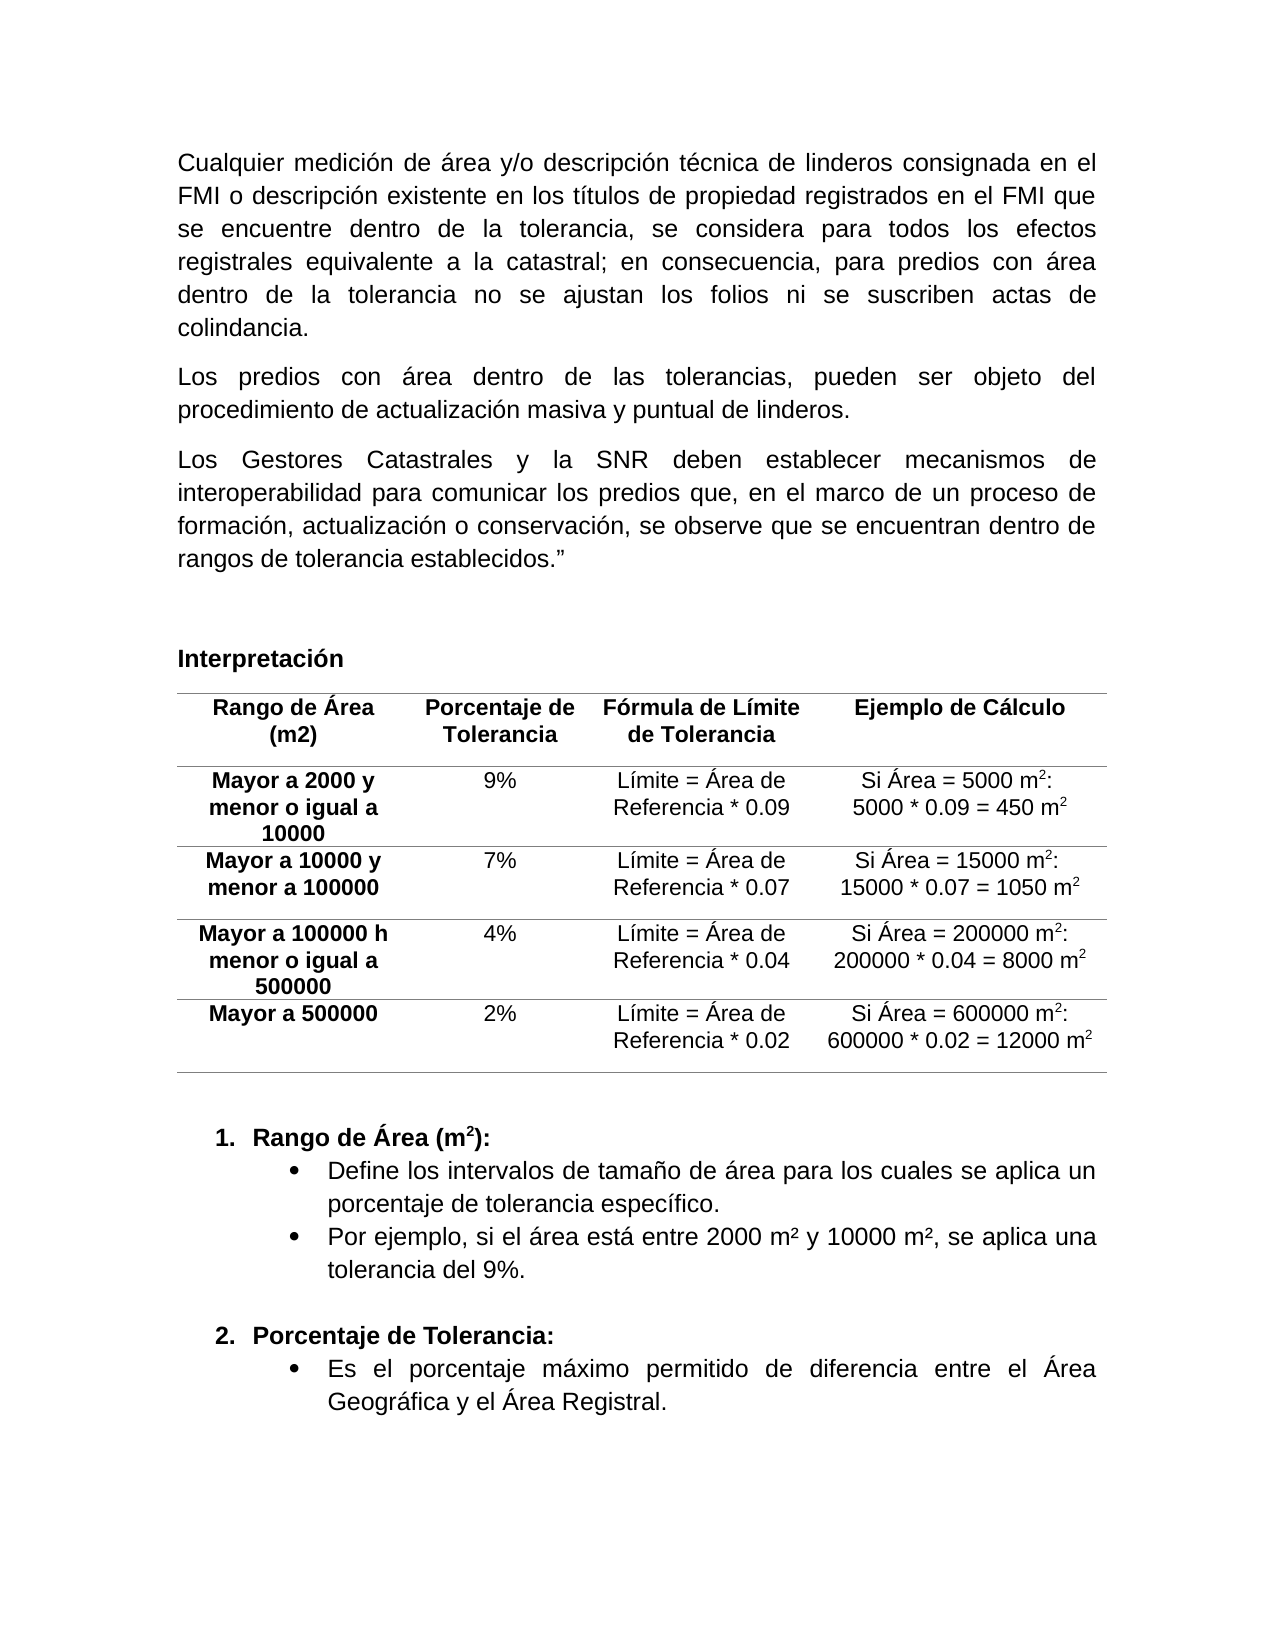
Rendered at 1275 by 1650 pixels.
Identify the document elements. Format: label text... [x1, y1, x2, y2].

table_cell Límite = Área de Referencia * 0.09 [591, 767, 812, 846]
table_cell Mayor a 10000 y menor a 100000 [177, 847, 409, 919]
list Porcentaje de Tolerancia: [215, 1321, 1098, 1350]
table_header Rango de Área (m2) [177, 694, 409, 766]
table_cell 7% [409, 847, 591, 919]
list Por ejemplo, si el área está entre 2000 m² y 10000 m², se aplica una tolerancia del 9%. [290, 1222, 1098, 1284]
list Define los intervalos de tamaño de área para los cuales se aplica un porcentaje de tolerancia específico. [290, 1156, 1098, 1218]
table_cell Mayor a 100000 h menor o igual a 500000 [177, 920, 409, 999]
table_cell Mayor a 500000 [177, 1000, 409, 1072]
table_cell Si Área = 600000 m2: 600000 * 0.02 = 12000 m2 [812, 1000, 1107, 1072]
table_cell Límite = Área de Referencia * 0.04 [591, 920, 812, 999]
table_cell Límite = Área de Referencia * 0.02 [591, 1000, 812, 1072]
table_header Fórmula de Límite de Tolerancia [591, 694, 812, 766]
table_header Porcentaje de Tolerancia [409, 694, 591, 766]
table_cell 9% [409, 767, 591, 846]
table_cell Mayor a 2000 y menor o igual a 10000 [177, 767, 409, 846]
table_cell 4% [409, 920, 591, 999]
table_header Ejemplo de Cálculo [812, 694, 1107, 766]
table_cell Si Área = 5000 m2: 5000 * 0.09 = 450 m2 [812, 767, 1107, 846]
table_cell Límite = Área de Referencia * 0.07 [591, 847, 812, 919]
text Cualquier medición de área y/o descripción técnica de linderos consignada en el FMI o descripción existente en los títulos de propiedad registrados en el FMI que se encuentre dentro de la tolerancia, se considera para todos los efectos registrales equivalente a la catastral; en consecuencia, para predios con área dentro de la tolerancia no se ajustan los folios ni se suscriben actas de colindancia. [177, 148, 1098, 341]
list Rango de Área (m2): [215, 1123, 1098, 1152]
text Interpretación [177, 643, 1098, 672]
table_cell Si Área = 15000 m2: 15000 * 0.07 = 1050 m2 [812, 847, 1107, 919]
table_cell Si Área = 200000 m2: 200000 * 0.04 = 8000 m2 [812, 920, 1107, 999]
text Los predios con área dentro de las tolerancias, pueden ser objeto del procedimiento de actualización masiva y puntual de linderos. [177, 362, 1098, 424]
table_cell 2% [409, 1000, 591, 1072]
text Los Gestores Catastrales y la SNR deben establecer mecanismos de interoperabilidad para comunicar los predios que, en el marco de un proceso de formación, actualización o conservación, se observe que se encuentran dentro de rangos de tolerancia establecidos.” [177, 445, 1098, 573]
list Es el porcentaje máximo permitido de diferencia entre el Área Geográfica y el Área Registral. [290, 1354, 1098, 1416]
